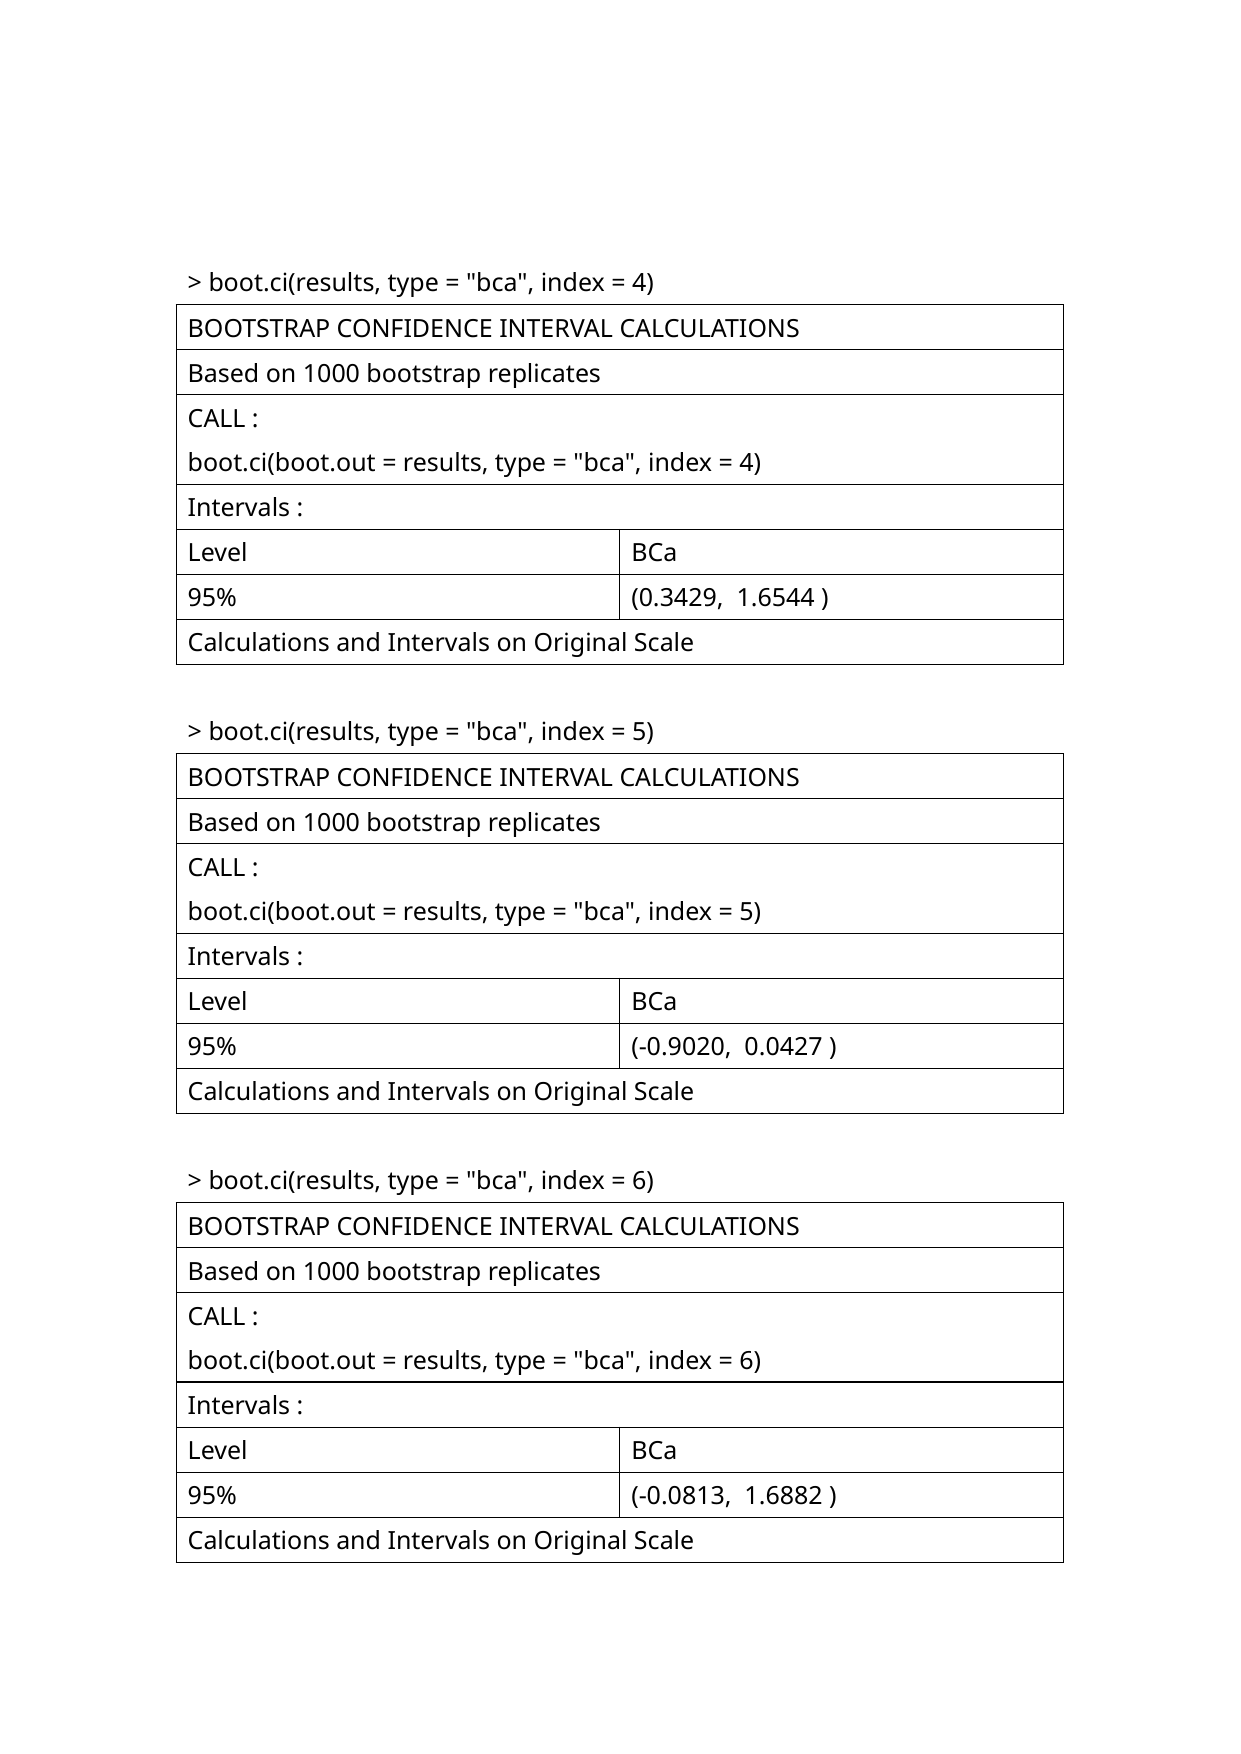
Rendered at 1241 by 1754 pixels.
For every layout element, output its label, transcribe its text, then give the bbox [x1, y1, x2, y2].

table_cell (-0.0813, 1.6882 ) [620, 1473, 1063, 1517]
table_cell Level [177, 530, 619, 574]
text > boot.ci(results, type = "bca", index = 4) [187, 260, 1053, 304]
table_cell 95% [177, 1024, 619, 1068]
table_cell (0.3429, 1.6544 ) [620, 575, 1063, 619]
table_header BOOTSTRAP CONFIDENCE INTERVAL CALCULATIONS [177, 1203, 1063, 1247]
table_cell Calculations and Intervals on Original Scale [177, 1069, 1063, 1113]
table_cell Intervals : [177, 1383, 1063, 1427]
table_header BOOTSTRAP CONFIDENCE INTERVAL CALCULATIONS [177, 305, 1063, 349]
table_cell CALL : boot.ci(boot.out = results, type = "bca", index = 5) [177, 844, 1063, 932]
table_cell Intervals : [177, 485, 1063, 529]
table_cell Level [177, 979, 619, 1023]
text > boot.ci(results, type = "bca", index = 5) [187, 709, 1053, 753]
table_cell Intervals : [177, 934, 1063, 978]
table_cell CALL : boot.ci(boot.out = results, type = "bca", index = 6) [177, 1293, 1063, 1381]
table_cell BCa [620, 1428, 1063, 1472]
table_cell BCa [620, 530, 1063, 574]
table_cell 95% [177, 1473, 619, 1517]
table_cell Based on 1000 bootstrap replicates [177, 350, 1063, 394]
text > boot.ci(results, type = "bca", index = 6) [187, 1158, 1053, 1202]
table_cell 95% [177, 575, 619, 619]
table_cell (-0.9020, 0.0427 ) [620, 1024, 1063, 1068]
table_header BOOTSTRAP CONFIDENCE INTERVAL CALCULATIONS [177, 754, 1063, 798]
table_cell Based on 1000 bootstrap replicates [177, 799, 1063, 843]
table_cell Based on 1000 bootstrap replicates [177, 1248, 1063, 1292]
table_cell CALL : boot.ci(boot.out = results, type = "bca", index = 4) [177, 395, 1063, 483]
table_cell BCa [620, 979, 1063, 1023]
table_cell Level [177, 1428, 619, 1472]
table_cell Calculations and Intervals on Original Scale [177, 620, 1063, 664]
table_cell Calculations and Intervals on Original Scale [177, 1518, 1063, 1562]
